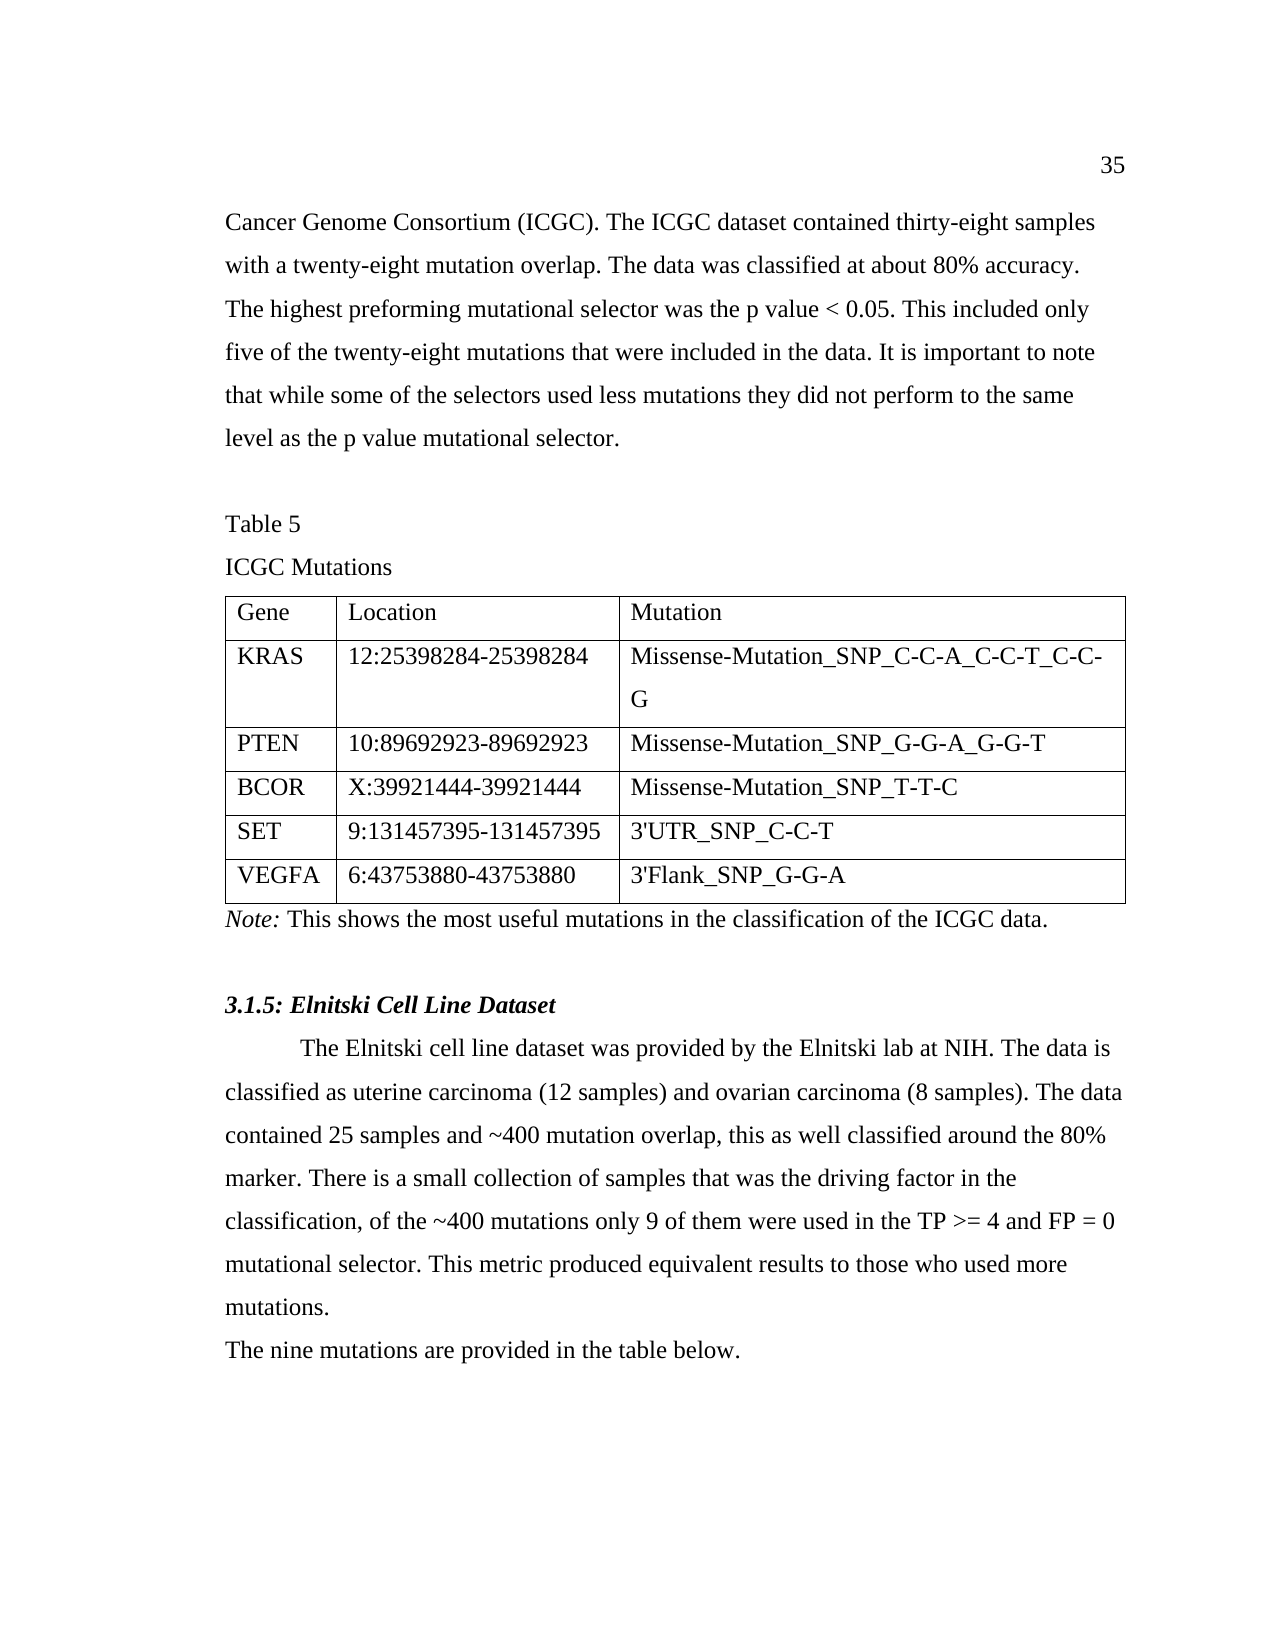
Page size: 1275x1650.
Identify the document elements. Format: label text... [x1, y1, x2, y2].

table_header Gene [226, 597, 336, 640]
table_header Location [337, 597, 619, 640]
table_cell 3'Flank_SNP_G-G-A [620, 860, 1125, 903]
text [225, 207, 1125, 279]
table_cell VEGFA [226, 860, 336, 903]
table_cell KRAS [226, 641, 336, 727]
table_cell X:39921444-39921444 [337, 772, 619, 815]
table_cell 9:131457395-131457395 [337, 816, 619, 859]
table_cell Missense-Mutation_SNP_C-C-A_C-C-T_C-C-G [620, 641, 1125, 727]
text Note: This shows the most useful mutations in the classification of the ICGC data. [225, 904, 1125, 933]
text The Elnitski cell line dataset was provided by the Elnitski lab at NIH. The data is classified as uterine carcinoma (12 samples) and ovarian carcinoma (8 samples). The data contained 25 samples and ~400 mutation overlap, this as well classified around the 80% marker. There is a small collection of samples that was the driving factor in the classification, of the ~400 mutations only 9 of them were used in the TP >= 4 and FP = 0 mutational selector. This metric produced equivalent results to those who used more mutations. [225, 1033, 1125, 1321]
table_cell Missense-Mutation_SNP_G-G-A_G-G-T [620, 728, 1125, 771]
table_cell 10:89692923-89692923 [337, 728, 619, 771]
text Table 5 ICGC Mutations [225, 509, 1125, 581]
text The highest preforming mutational selector was the p value < 0.05. This included only five of the twenty-eight mutations that were included in the data. It is important to note that while some of the selectors used less mutations they did not perform to the same level as the p value mutational selector. [225, 294, 1125, 452]
table_cell 6:43753880-43753880 [337, 860, 619, 903]
table_cell 12:25398284-25398284 [337, 641, 619, 727]
text 3.1.5: Elnitski Cell Line Dataset [225, 990, 1125, 1019]
table_cell SET [226, 816, 336, 859]
table_cell BCOR [226, 772, 336, 815]
table_header Mutation [620, 597, 1125, 640]
text The nine mutations are provided in the table below. [225, 1335, 1125, 1364]
table_cell 3'UTR_SNP_C-C-T [620, 816, 1125, 859]
table_cell Missense-Mutation_SNP_T-T-C [620, 772, 1125, 815]
table_cell PTEN [226, 728, 336, 771]
